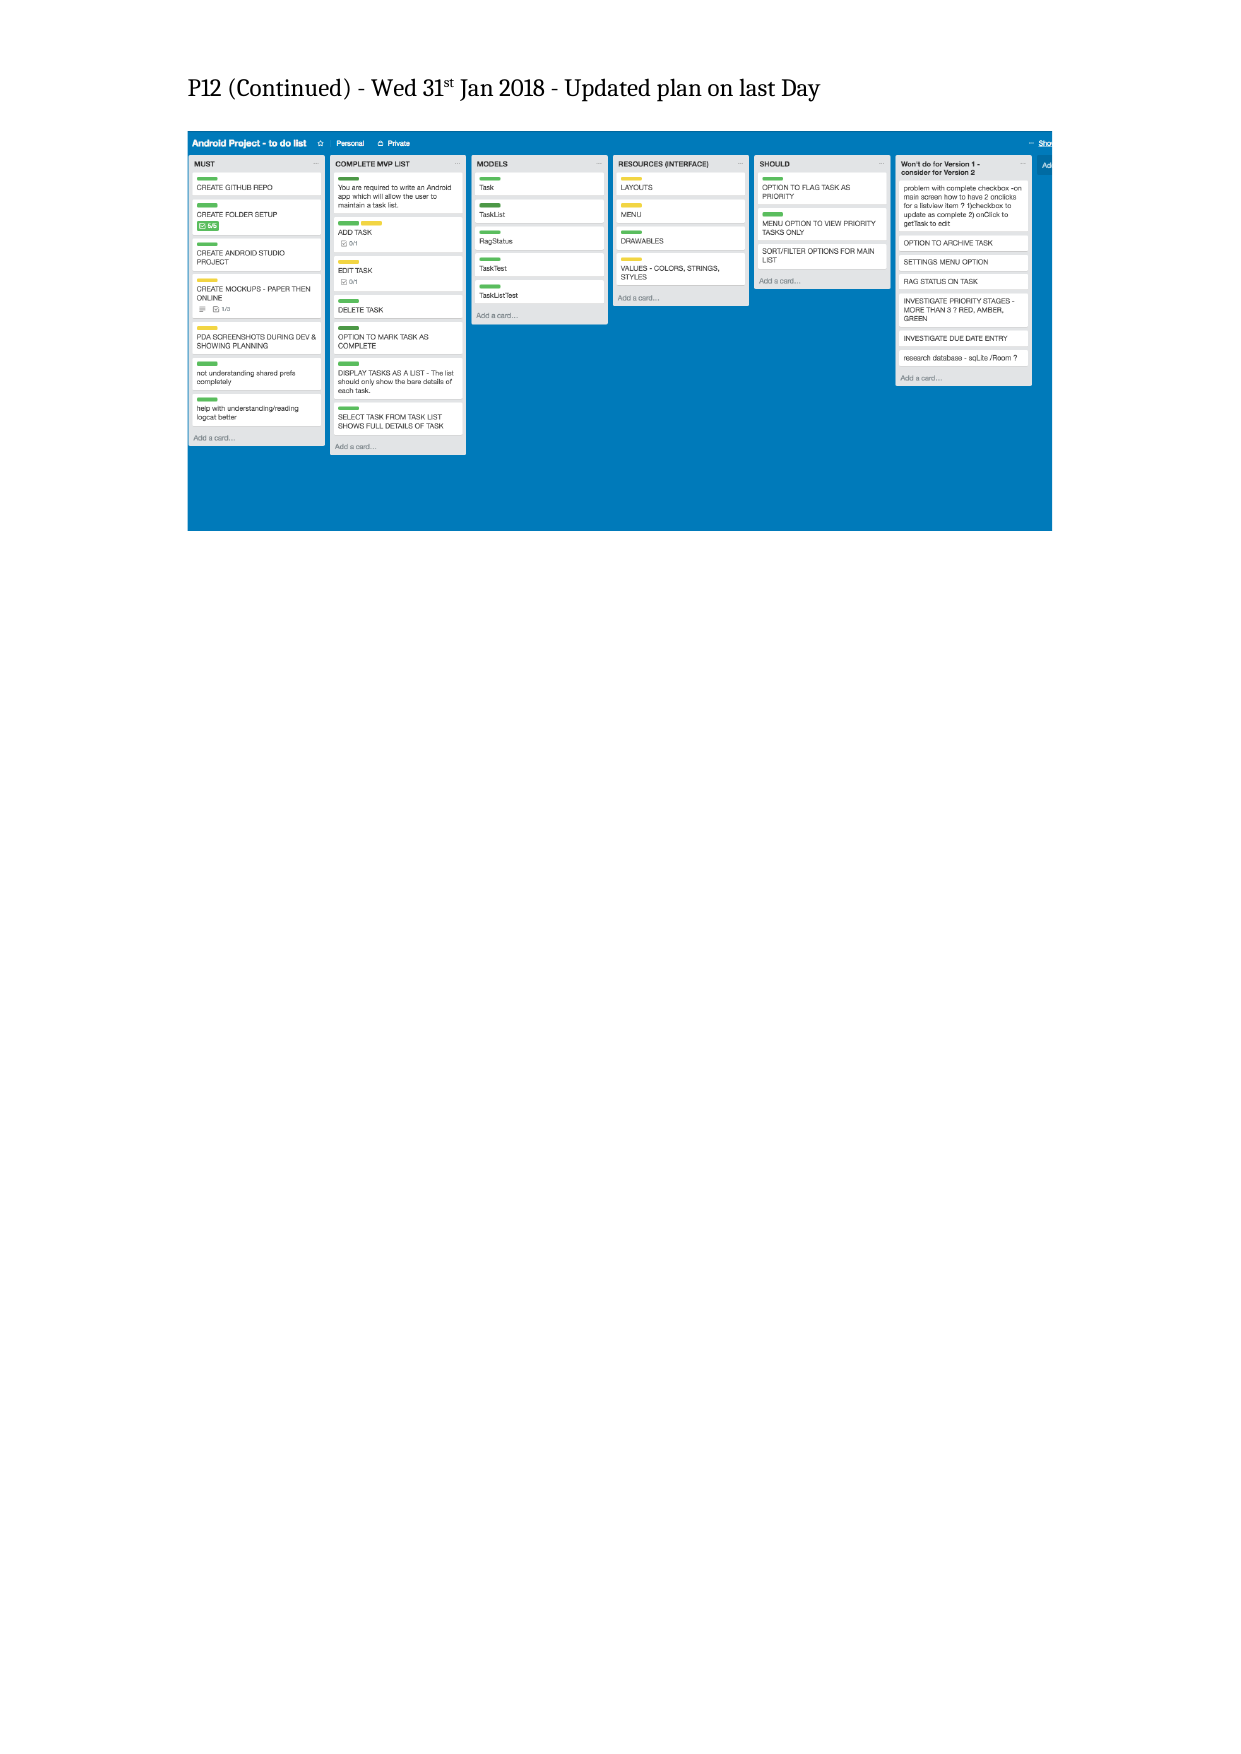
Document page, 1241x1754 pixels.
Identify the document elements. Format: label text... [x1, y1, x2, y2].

picture [896, 156, 1031, 385]
picture [294, 140, 305, 146]
picture [1040, 141, 1053, 146]
picture [194, 140, 205, 146]
text P12 (Continued) - Wed 31st Jan 2018 - Updated plan on last Day [187, 74, 1053, 103]
picture [187, 156, 324, 445]
picture [614, 156, 748, 305]
picture [338, 141, 351, 145]
picture [331, 156, 465, 454]
picture [217, 140, 226, 146]
picture [472, 156, 607, 324]
picture [239, 140, 253, 148]
picture [755, 156, 890, 288]
